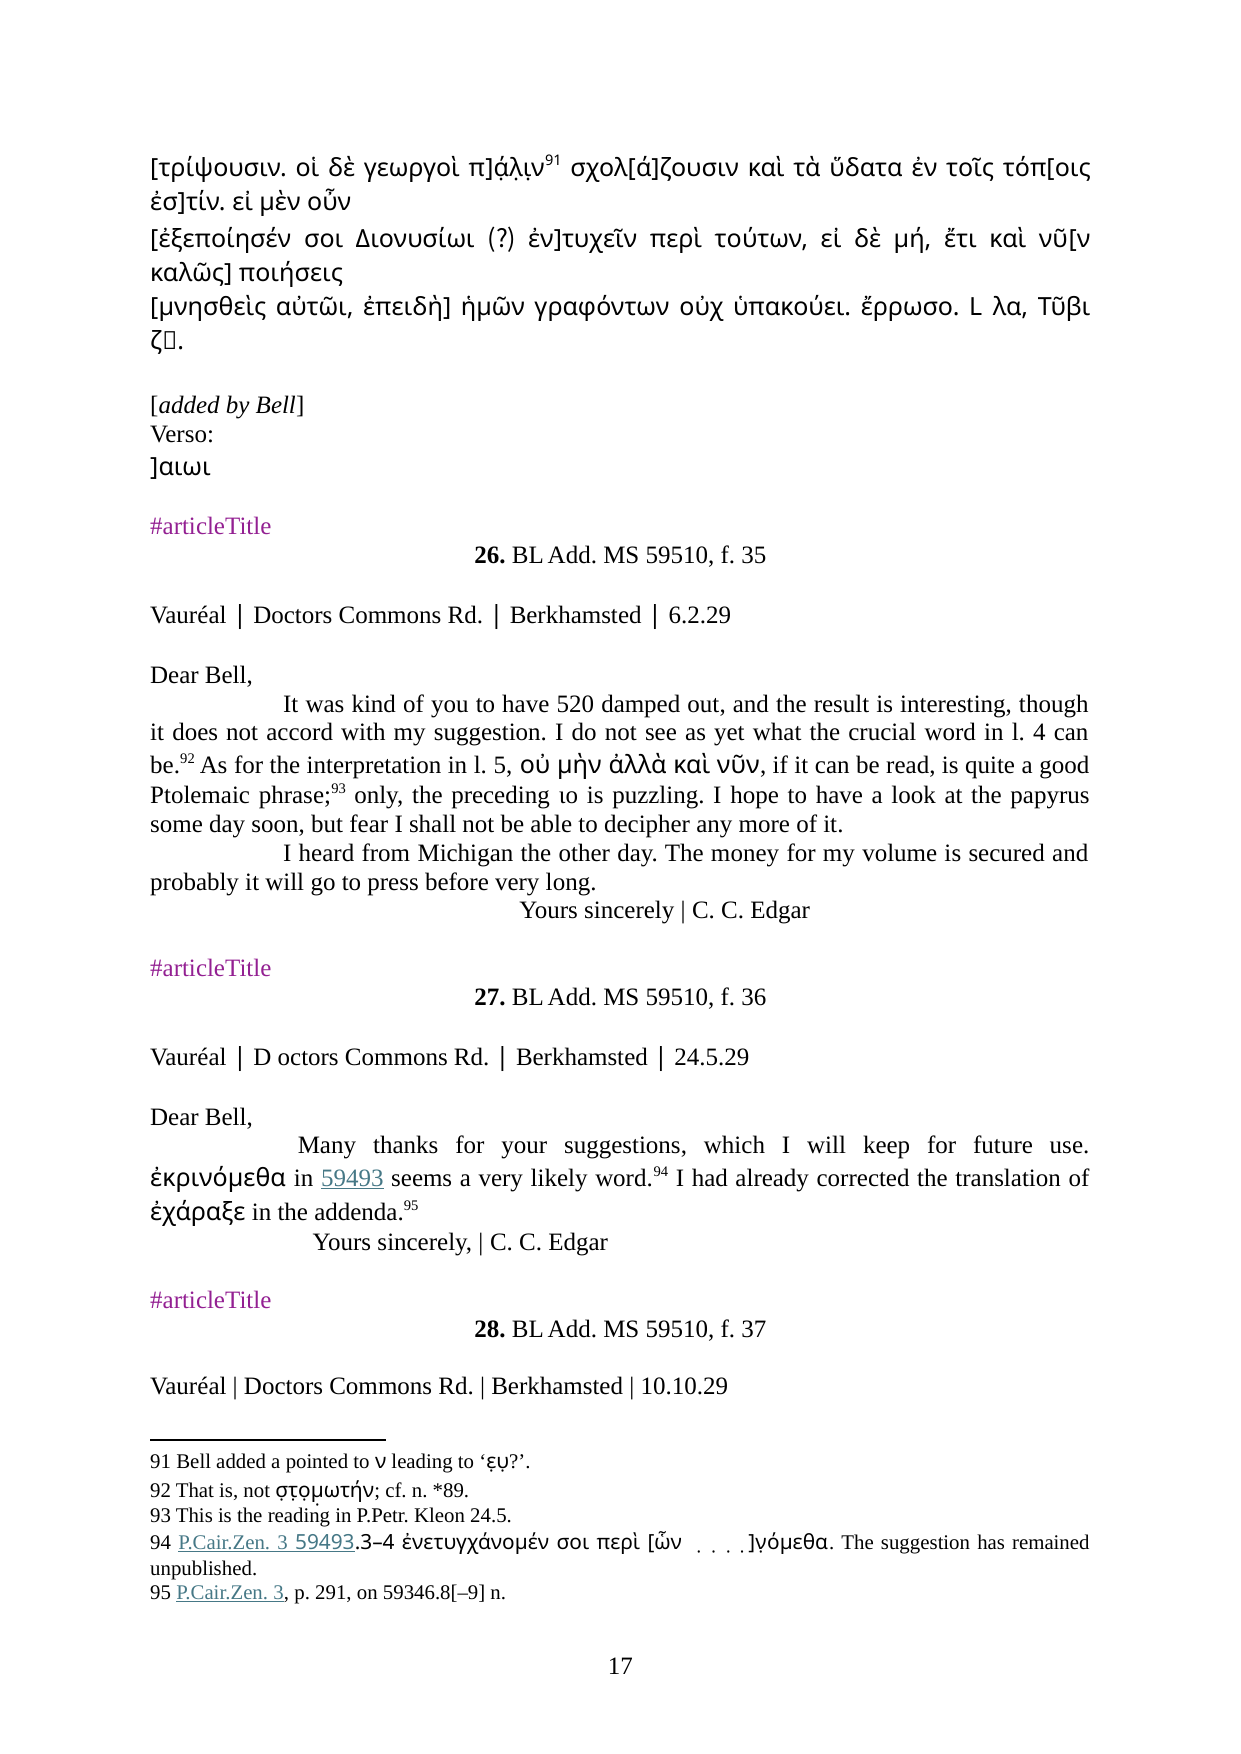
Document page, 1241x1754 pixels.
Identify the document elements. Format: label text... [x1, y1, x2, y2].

text 26. BL Add. MS 59510, f. 35 [150, 540, 1090, 568]
text Verso: [150, 419, 1090, 448]
text Vauréal | Doctors Commons Rd. | Berkhamsted | 6.2.29 [150, 597, 1090, 631]
text 28. BL Add. MS 59510, f. 37 [150, 1314, 1090, 1342]
text [τρίψουσιν. οἱ δὲ γεωργοὶ π]ά̣λ̣ι̣ν σχολ[ά]ζουσιν καὶ τὰ ὕδατα ἐν τοῖς τόπ[οις ἐσ]τίν. εἰ μὲν οὖν [150, 150, 1090, 218]
text Many thanks for your suggestions, which I will keep for future use. ἐκρινόμεθα in 59493 seems a very likely word. I had already corrected the translation of ἐχάραξε in the addenda. [150, 1131, 1090, 1227]
text Yours sincerely | C. C. Edgar [150, 895, 1090, 924]
text #articleTitle [150, 511, 1090, 540]
text 27. BL Add. MS 59510, f. 36 [150, 982, 1090, 1010]
text Dear Bell, [150, 1102, 1090, 1131]
text #articleTitle [150, 953, 1090, 982]
text [μνησθεὶς αὐτῶι, ἐπειδὴ] ἡμῶν γραφόντων οὐχ ὑπακούει. ἔρρωσο. L λα, Τῦβι ζ. [150, 288, 1090, 357]
text #articleTitle [150, 1285, 1090, 1314]
text Dear Bell, [150, 660, 1090, 689]
text Yours sincerely, | C. C. Edgar [150, 1227, 1090, 1256]
text ]αιωι [150, 448, 1090, 482]
text [ἐξεποίησέν σοι Διονυσίωι (?) ἐν]τυχεῖν περὶ τούτων, εἰ δὲ μή, ἔτι καὶ νῦ[ν καλῶς] ποιήσεις [150, 218, 1090, 288]
text Vauréal | Doctors Commons Rd. | Berkhamsted | 10.10.29 [150, 1371, 1090, 1400]
text [added by Bell] [150, 391, 1090, 419]
text I heard from Michigan the other day. The money for my volume is secured and probably it will go to press before very long. [150, 838, 1090, 895]
text Vauréal | D octors Commons Rd. | Berkhamsted | 24.5.29 [150, 1039, 1090, 1073]
text It was kind of you to have 520 damped out, and the result is interesting, though it does not accord with my suggestion. I do not see as yet what the crucial word in l. 4 can be. As for the interpretation in l. 5, οὐ μὴν ἀλλὰ καὶ νῦν, if it can be read, is quite a good Ptolemaic phrase; only, the preceding ιο is puzzling. I hope to have a look at the papyrus some day soon, but fear I shall not be able to decipher any more of it. [150, 689, 1090, 838]
